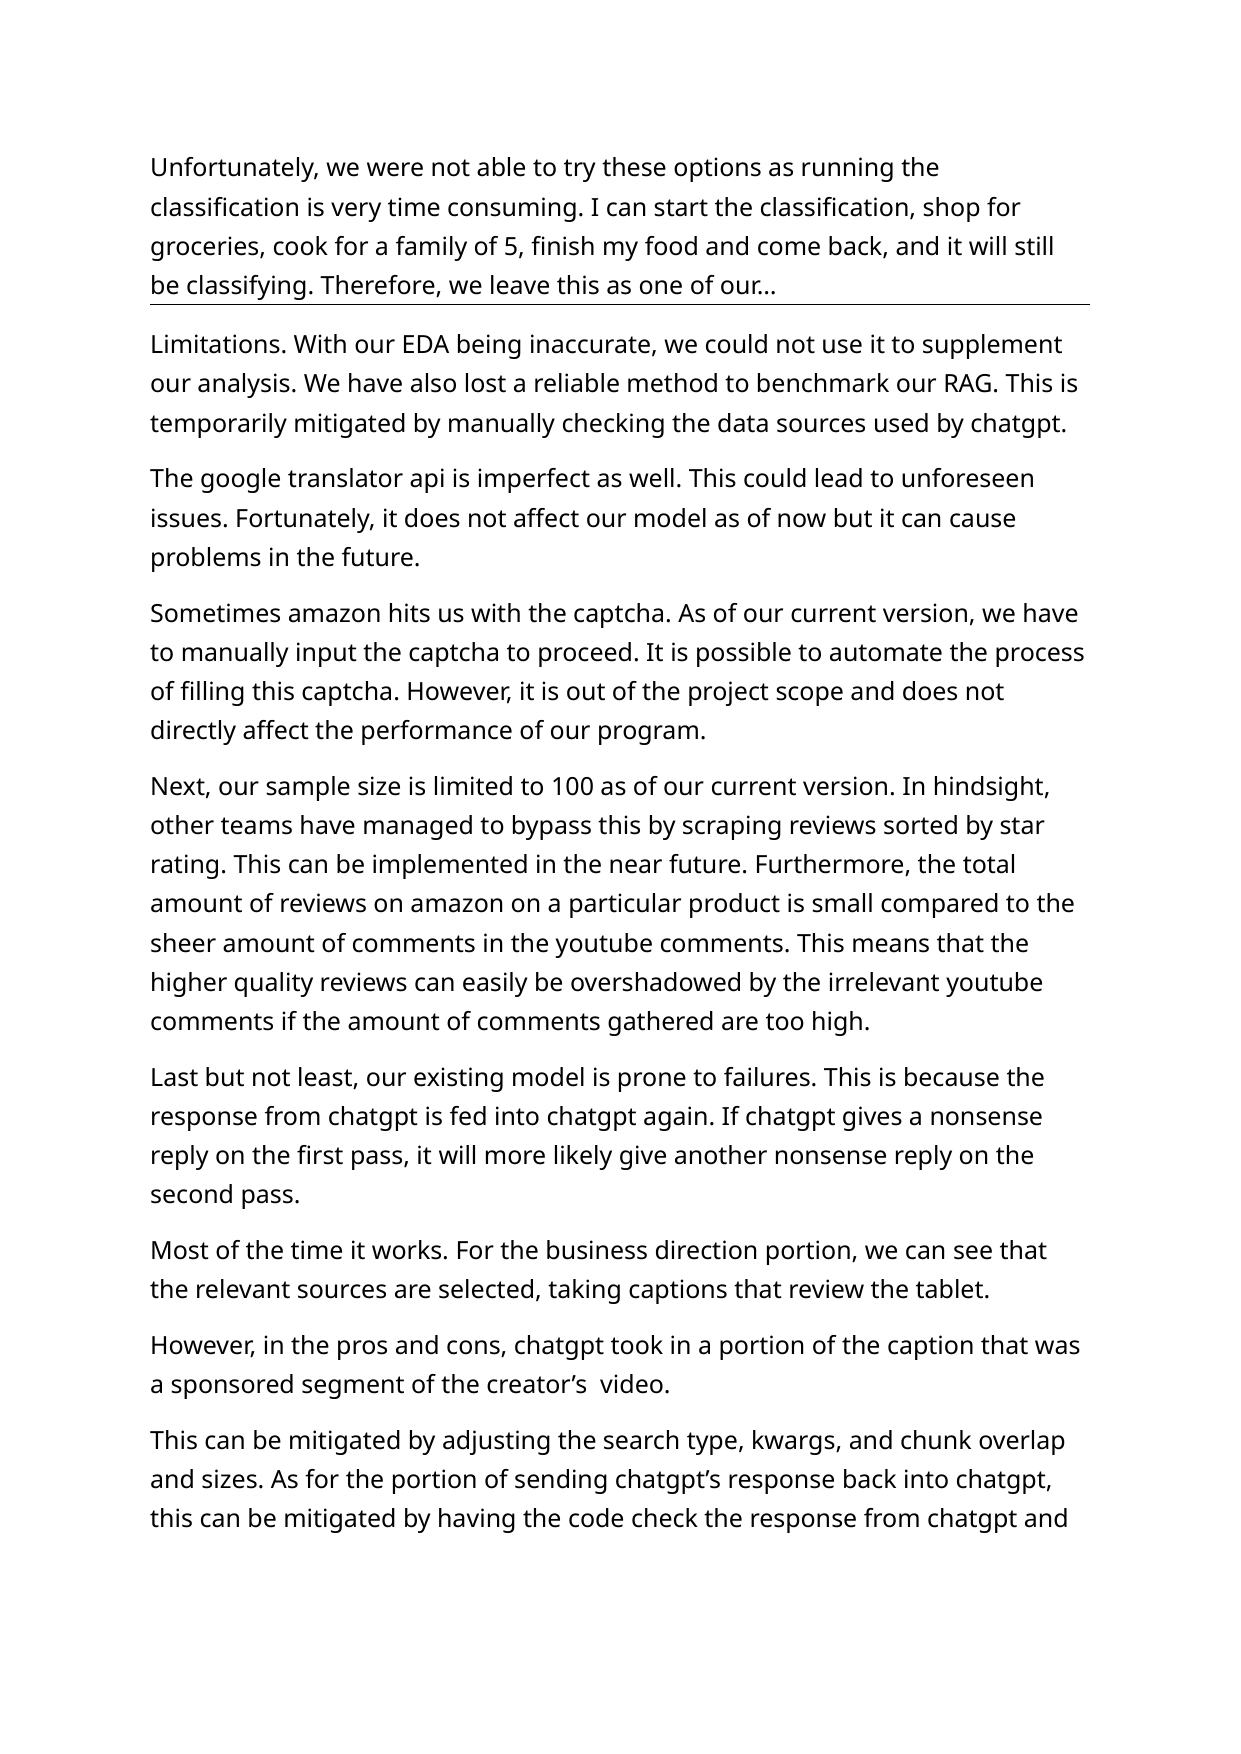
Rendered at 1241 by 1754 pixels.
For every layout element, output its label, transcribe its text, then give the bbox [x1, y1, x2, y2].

text Last but not least, our existing model is prone to failures. This is because the response from chatgpt is fed into chatgpt again. If chatgpt gives a nonsense reply on the first pass, it will more likely give another nonsense reply on the second pass. [150, 1059, 1090, 1211]
text Unfortunately, we were not able to try these options as running the classification is very time consuming. I can start the classification, shop for groceries, cook for a family of 5, finish my food and come back, and it will still be classifying. Therefore, we leave this as one of our… [150, 150, 1090, 304]
text Limitations. With our EDA being inaccurate, we could not use it to supplement our analysis. We have also lost a reliable method to benchmark our RAG. This is temporarily mitigated by manually checking the data sources used by chatgpt. [150, 327, 1090, 439]
text However, in the pros and cons, chatgpt took in a portion of the caption that was a sponsored segment of the creator’s video. [150, 1328, 1090, 1401]
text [150, 1423, 1090, 1535]
text Sometimes amazon hits us with the captcha. As of our current version, we have to manually input the captcha to proceed. It is possible to automate the process of filling this captcha. However, it is out of the project scope and does not directly affect the performance of our program. [150, 595, 1090, 747]
text The google translator api is imperfect as well. This could lead to unforeseen issues. Fortunately, it does not affect our model as of now but it can cause problems in the future. [150, 461, 1090, 573]
text Next, our sample size is limited to 100 as of our current version. In hindsight, other teams have managed to bypass this by scraping reviews sorted by star rating. This can be implemented in the near future. Furthermore, the total amount of reviews on amazon on a particular product is small compared to the sheer amount of comments in the youtube comments. This means that the higher quality reviews can easily be overshadowed by the irrelevant youtube comments if the amount of comments gathered are too high. [150, 769, 1090, 1038]
text Most of the time it works. For the business direction portion, we can see that the relevant sources are selected, taking captions that review the tablet. [150, 1233, 1090, 1306]
